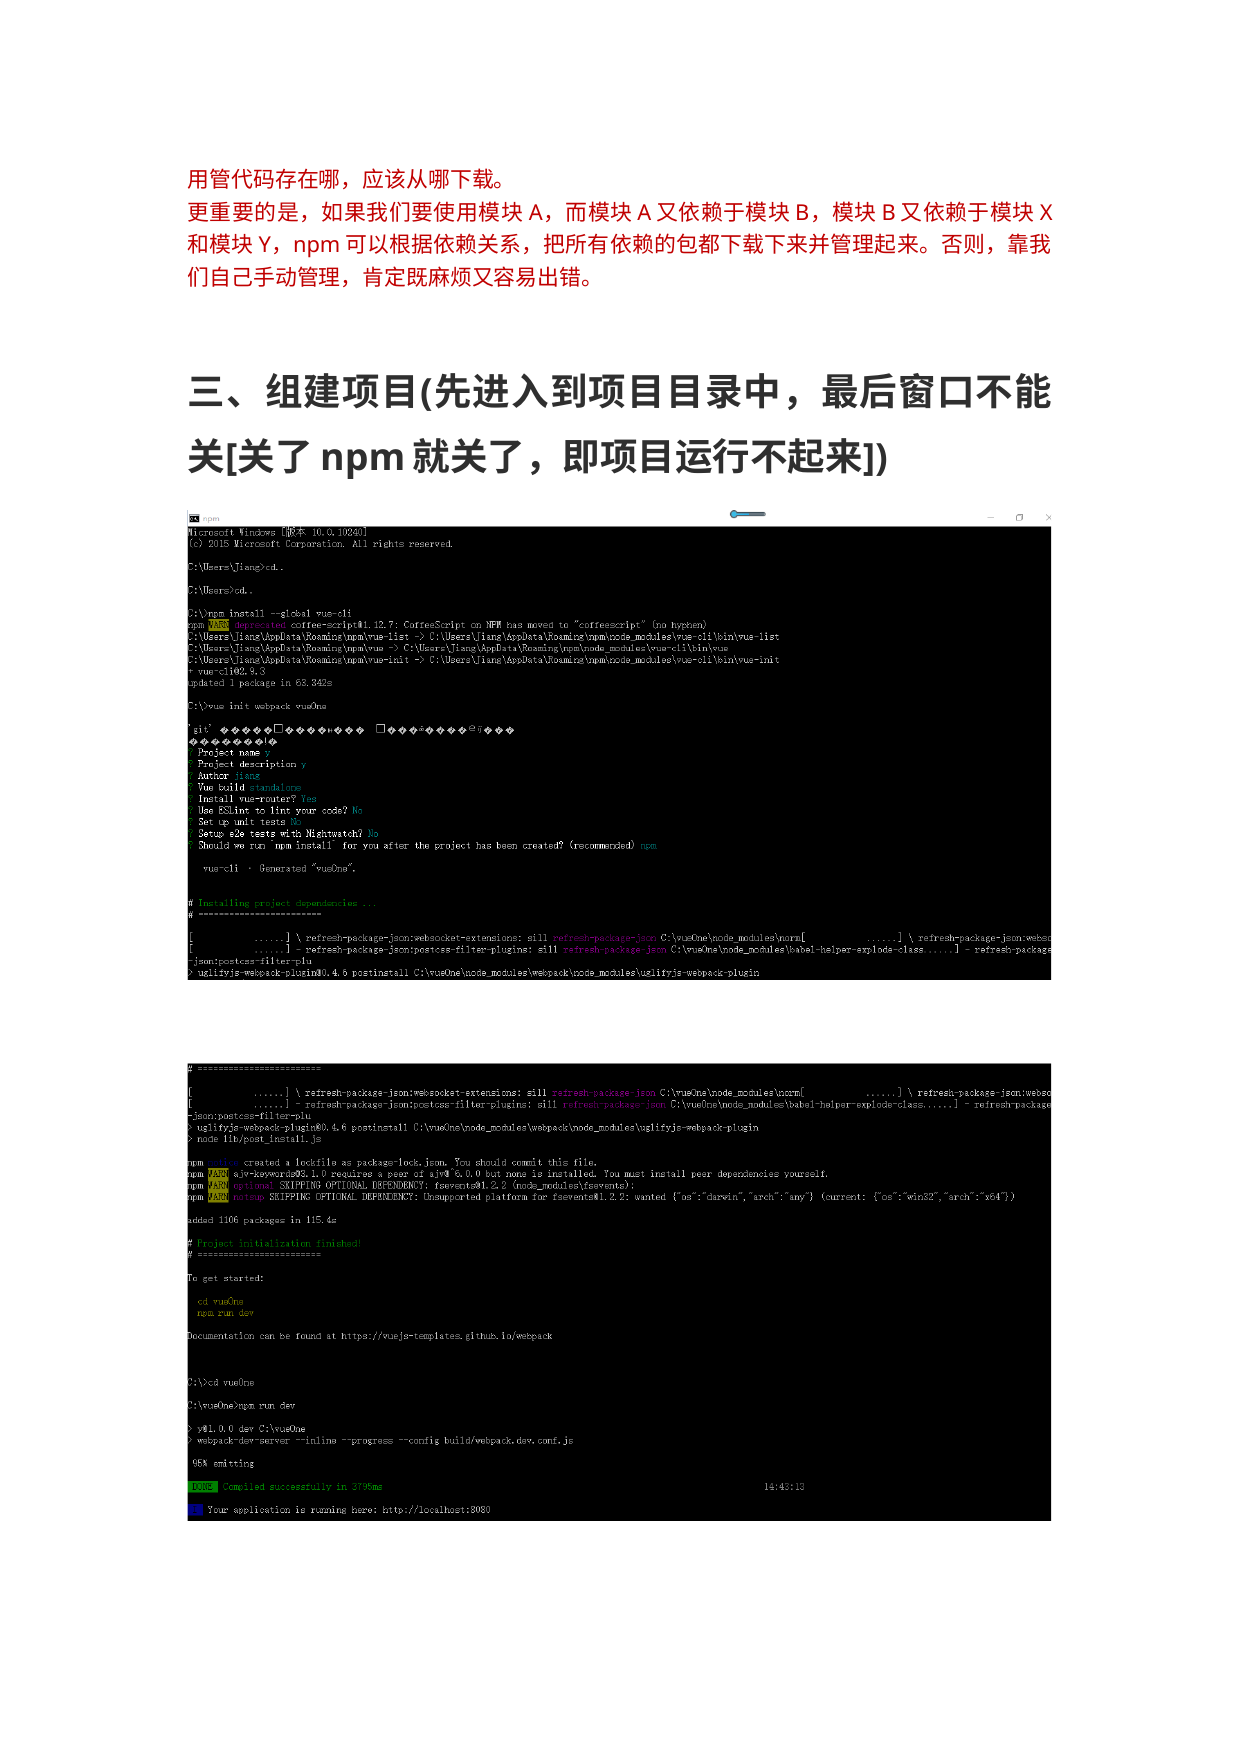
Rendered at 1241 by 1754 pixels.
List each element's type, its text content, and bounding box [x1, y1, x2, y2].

subtitle 三、组建项目(先进入到项目目录中，最后窗口不能关[关了npm就关了，即项目运行不起来]) [187, 357, 1053, 487]
picture [187, 1062, 1052, 1521]
text 更重要的是，如果我们要使用模块A，而模块A又依赖于模块B，模块B又依赖于模块X和模块Y，npm可以根据依赖关系，把所有依赖的包都下载下来并管理起来。否则，靠我们自己手动管理，肯定既麻烦又容易出错。 [187, 194, 1053, 292]
picture [187, 510, 1052, 980]
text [187, 162, 1053, 194]
